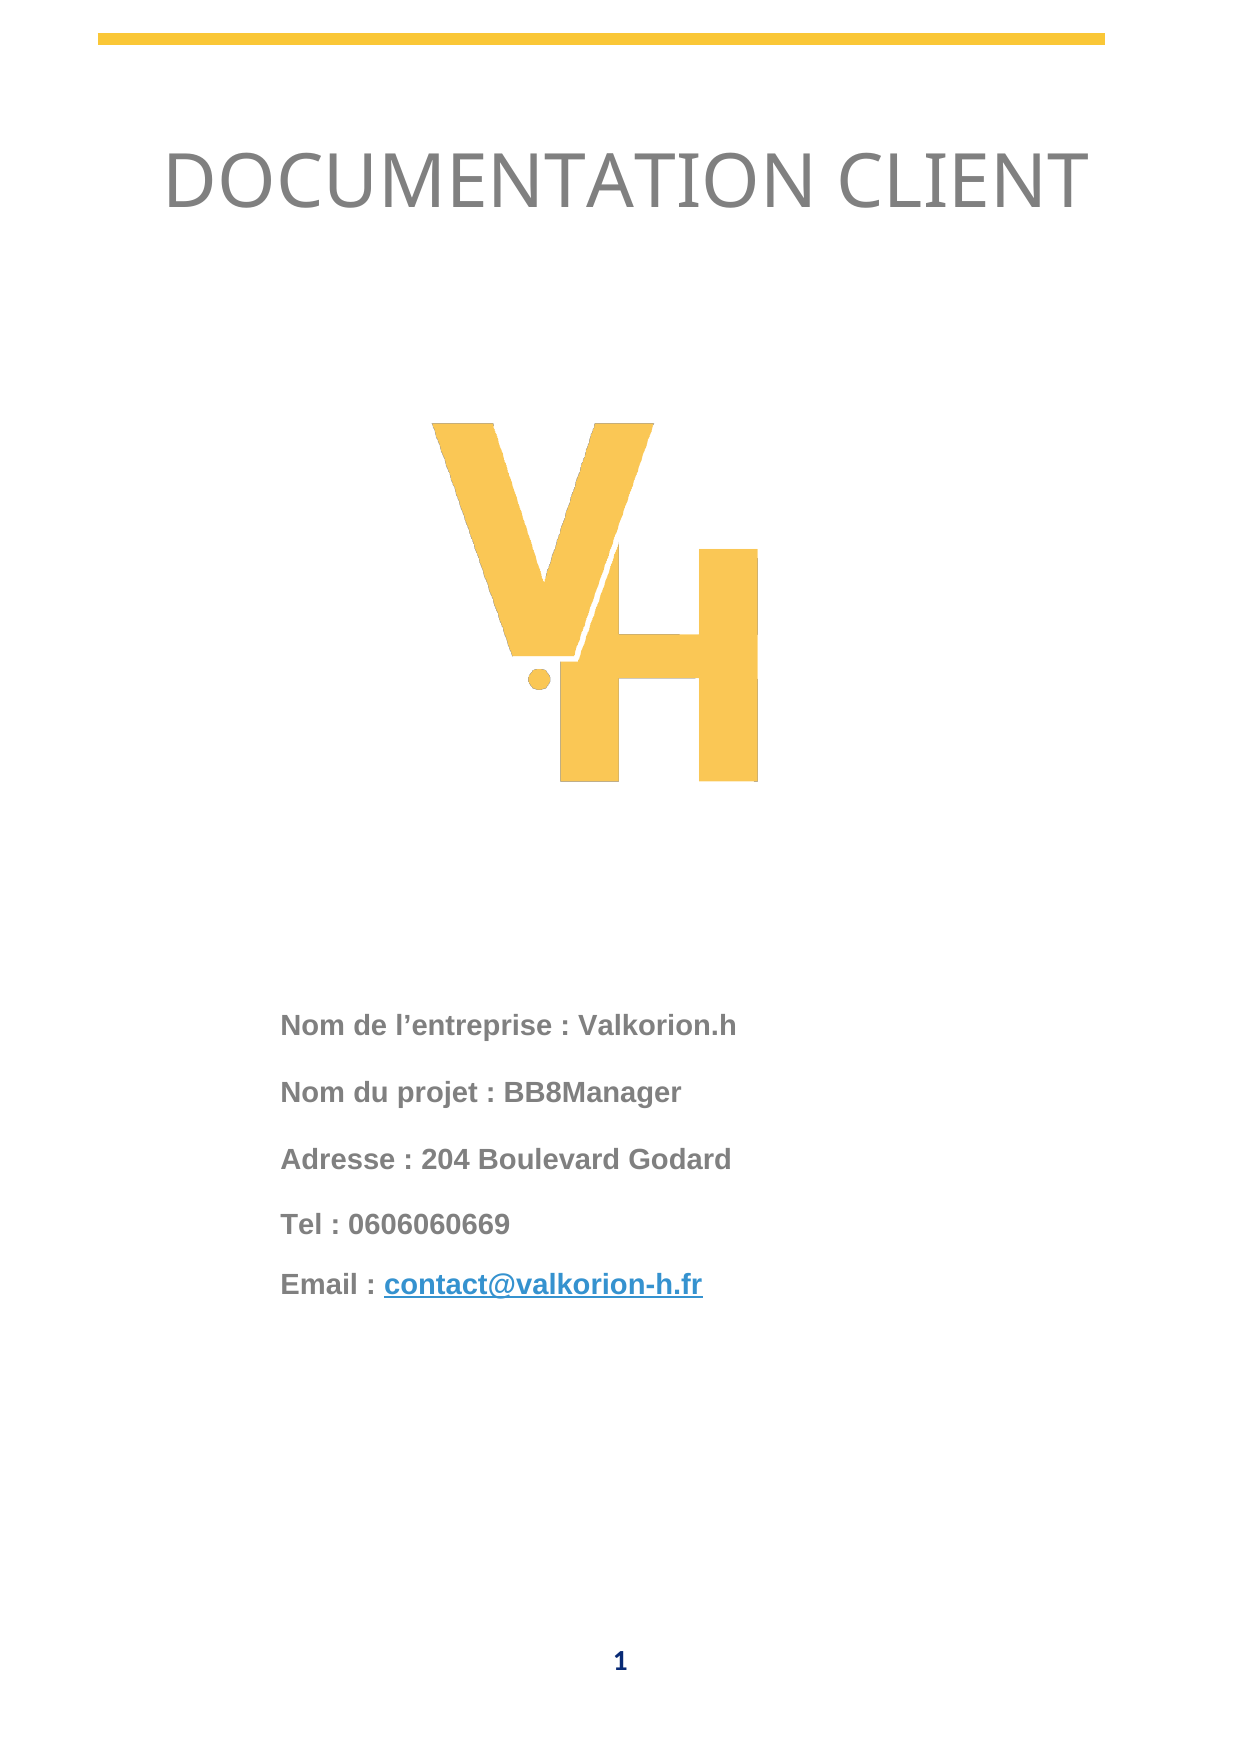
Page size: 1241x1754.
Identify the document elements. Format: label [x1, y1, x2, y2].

picture [325, 318, 874, 867]
table_header [98, 106, 679, 303]
